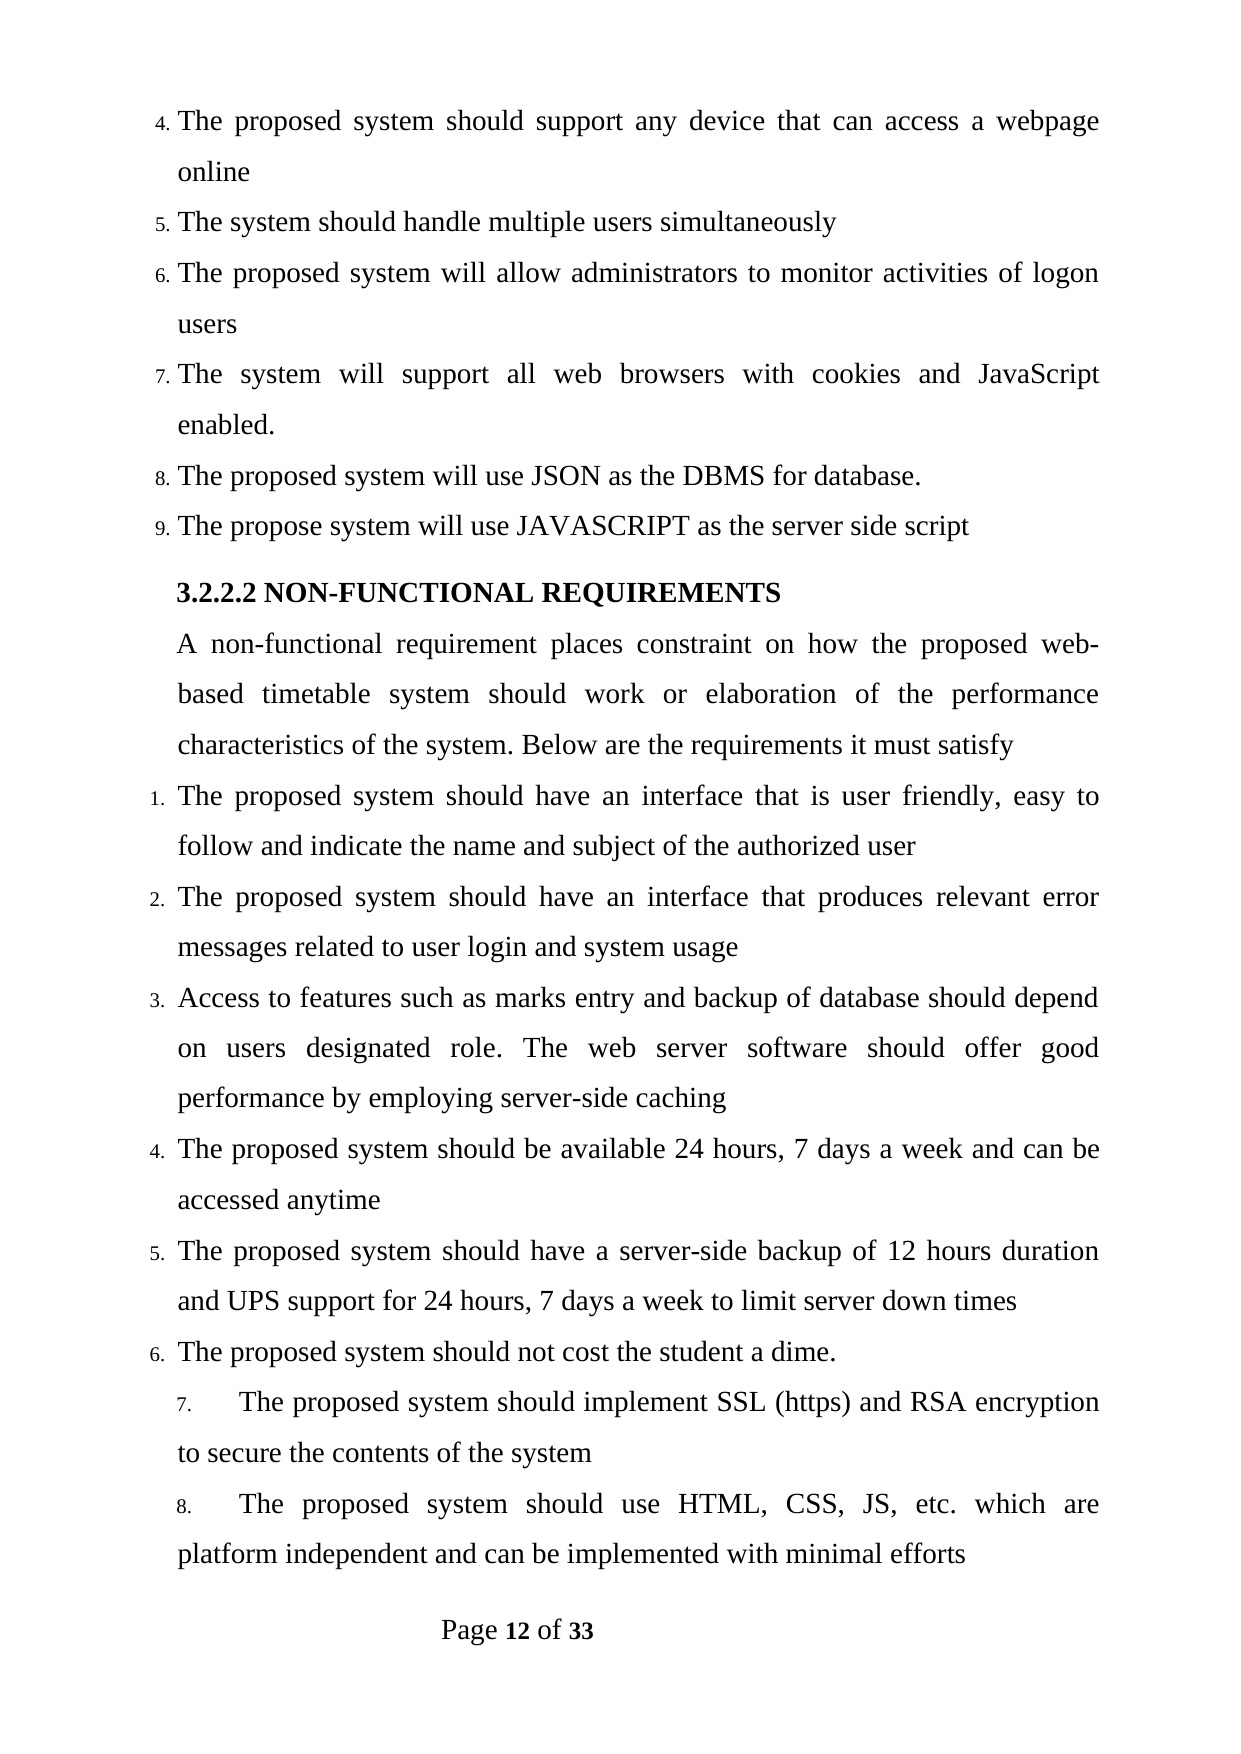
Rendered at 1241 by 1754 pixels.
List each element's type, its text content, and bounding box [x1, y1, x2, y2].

list The proposed system should use HTML, CSS, JS, etc. which are platform independent and can be implemented with minimal efforts [176, 1486, 1101, 1569]
list The system will support all web browsers with cookies and JavaScript enabled. [155, 357, 1101, 440]
list The proposed system should be available 24 hours, 7 days a week and can be accessed anytime [149, 1131, 1101, 1215]
list The propose system will use JAVASCRIPT as the server side script [155, 508, 1101, 542]
list The proposed system should have a server-side backup of 12 hours duration and UPS support for 24 hours, 7 days a week to limit server down times [149, 1233, 1101, 1316]
list The proposed system should have an interface that is user friendly, easy to follow and indicate the name and subject of the authorized user [149, 778, 1101, 862]
list The proposed system should support any device that can access a webpage online [155, 103, 1101, 187]
list The system should handle multiple users simultaneously [155, 204, 1101, 238]
list The proposed system will use JSON as the DBMS for database. [155, 458, 1101, 491]
list The proposed system should not cost the student a dime. [149, 1334, 1101, 1367]
subtitle 3.2.2.2 NON-FUNCTIONAL REQUIREMENTS [176, 576, 1101, 609]
list Access to features such as marks entry and backup of database should depend on users designated role. The web server software should offer good performance by employing server-side caching [149, 980, 1101, 1114]
list The proposed system should have an interface that produces relevant error messages related to user login and system usage [149, 879, 1101, 963]
list The proposed system will allow administrators to monitor activities of logon users [155, 255, 1101, 339]
text A non-functional requirement places constraint on how the proposed web-based timetable system should work or elaboration of the performance characteristics of the system. Below are the requirements it must satisfy [176, 626, 1101, 760]
list The proposed system should implement SSL (https) and RSA encryption to secure the contents of the system [176, 1384, 1101, 1468]
